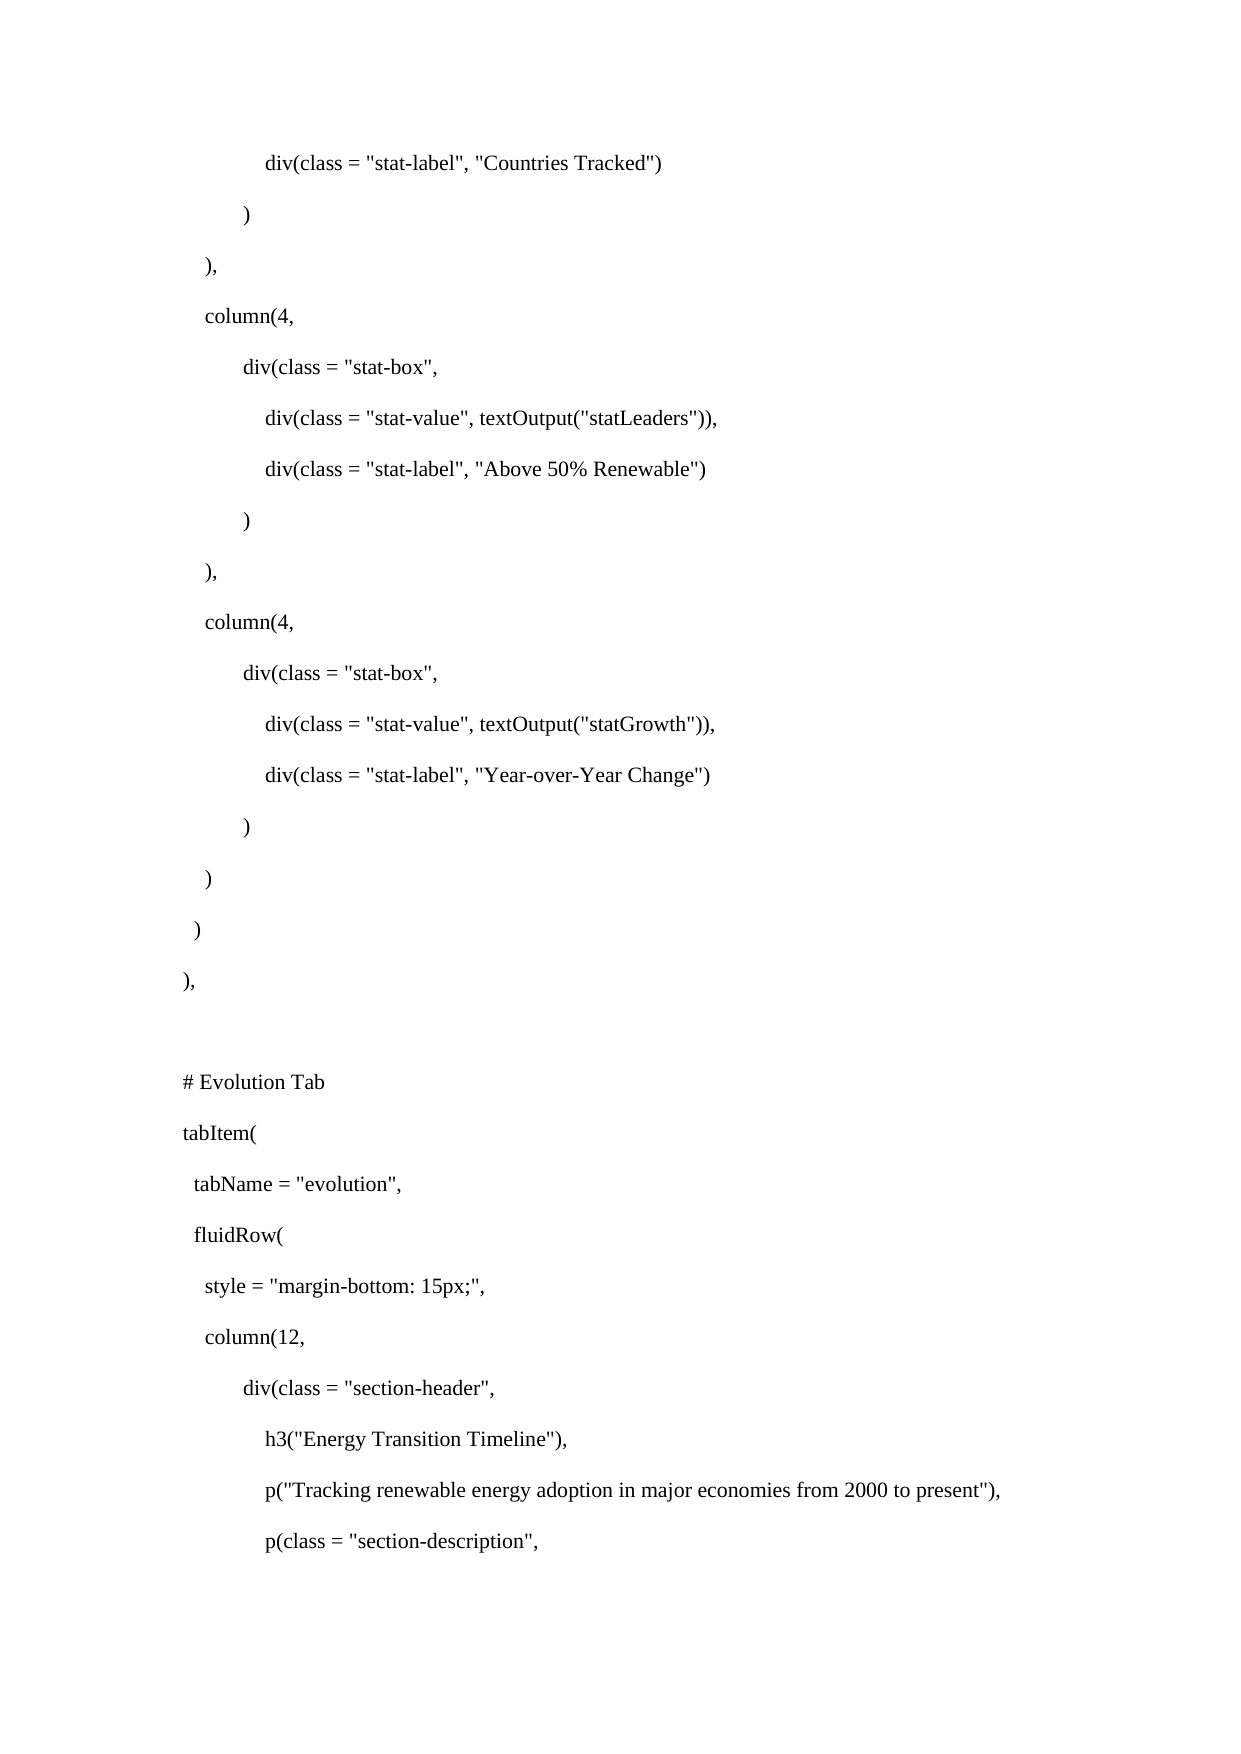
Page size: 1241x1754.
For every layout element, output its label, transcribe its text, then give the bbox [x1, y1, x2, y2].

text div(class = "stat-label", "Above 50% Renewable") [150, 456, 1090, 481]
text ), [150, 252, 1090, 277]
text h3("Energy Transition Timeline"), [150, 1426, 1090, 1451]
text # Evolution Tab [150, 1069, 1090, 1094]
text ) [150, 507, 1090, 532]
text ) [150, 201, 1090, 226]
text tabName = "evolution", [150, 1171, 1090, 1196]
text ), [150, 967, 1090, 992]
text tabItem( [150, 1120, 1090, 1145]
text p(class = "section-description", [150, 1528, 1090, 1553]
text fluidRow( [150, 1222, 1090, 1247]
text div(class = "section-header", [150, 1375, 1090, 1400]
text div(class = "stat-label", "Countries Tracked") [150, 150, 1090, 175]
text column(4, [150, 303, 1090, 328]
text p("Tracking renewable energy adoption in major economies from 2000 to present"), [150, 1477, 1090, 1502]
text style = "margin-bottom: 15px;", [150, 1273, 1090, 1298]
text ) [150, 864, 1090, 890]
text ) [150, 813, 1090, 839]
text div(class = "stat-value", textOutput("statLeaders")), [150, 405, 1090, 430]
text column(4, [150, 609, 1090, 634]
text ), [150, 558, 1090, 583]
text div(class = "stat-box", [150, 660, 1090, 686]
text div(class = "stat-box", [150, 354, 1090, 379]
text column(12, [150, 1324, 1090, 1349]
text ) [150, 916, 1090, 941]
text div(class = "stat-value", textOutput("statGrowth")), [150, 711, 1090, 737]
text div(class = "stat-label", "Year-over-Year Change") [150, 762, 1090, 788]
